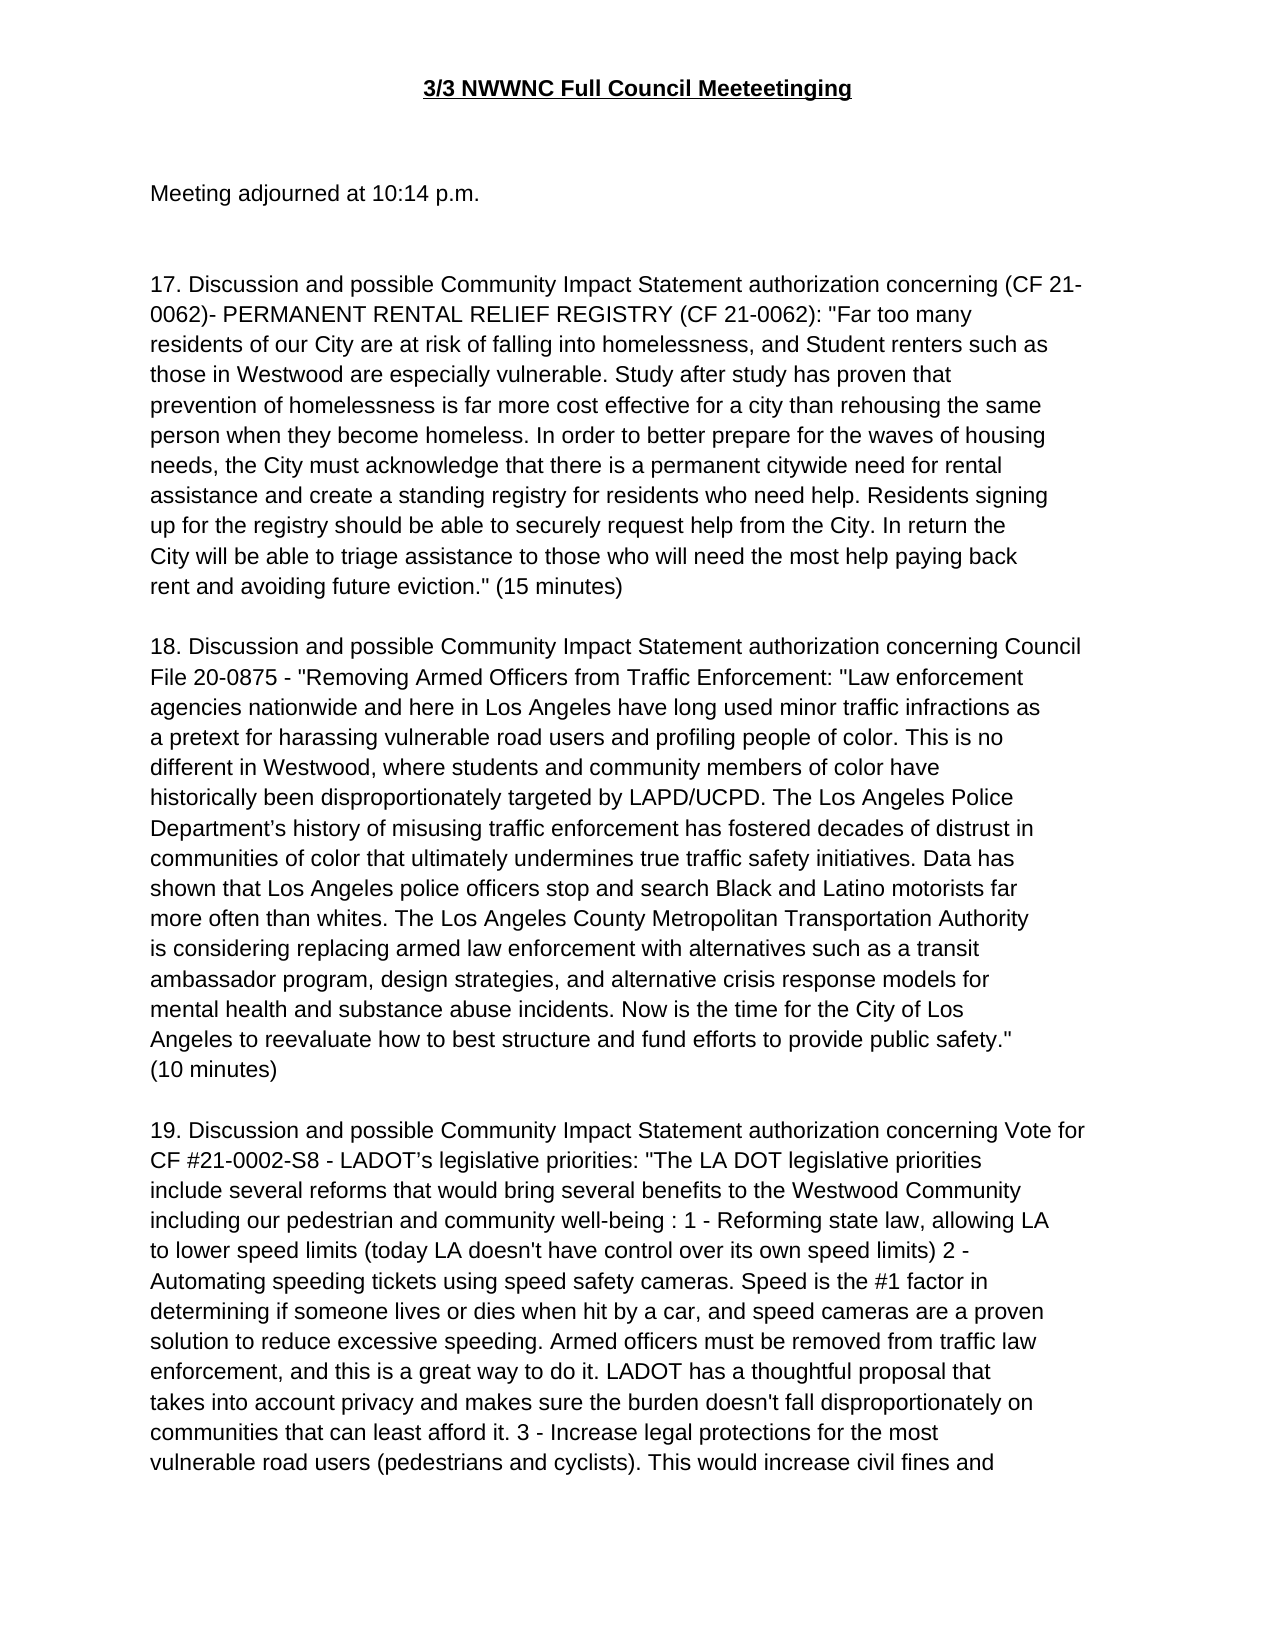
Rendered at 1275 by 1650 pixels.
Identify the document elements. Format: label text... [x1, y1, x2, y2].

text communities of color that ultimately undermines true traffic safety initiatives. Data has [150, 845, 1125, 871]
text Department’s history of misusing traffic enforcement has fostered decades of distrust in [150, 814, 1125, 841]
text takes into account privacy and makes sure the burden doesn't fall disproportionately on [150, 1388, 1125, 1415]
text File 20-0875 - "Removing Armed Officers from Traffic Enforcement: "Law enforcement [150, 663, 1125, 690]
text needs, the City must acknowledge that there is a permanent citywide need for rental [150, 452, 1125, 478]
text Automating speeding tickets using speed safety cameras. Speed is the #1 factor in [150, 1268, 1125, 1294]
text City will be able to triage assistance to those who will need the most help paying back [150, 543, 1125, 569]
text rent and avoiding future eviction." (15 minutes) [150, 573, 1125, 599]
text Meeting adjourned at 10:14 p.m. [150, 180, 1125, 207]
text is considering replacing armed law enforcement with alternatives such as a transit [150, 935, 1125, 962]
text person when they become homeless. In order to better prepare for the waves of housing [150, 422, 1125, 448]
text assistance and create a standing registry for residents who need help. Residents signing [150, 482, 1125, 509]
text ambassador program, design strategies, and alternative crisis response models for [150, 966, 1125, 992]
text CF #21-0002-S8 - LADOT’s legislative priorities: "The LA DOT legislative priorities [150, 1147, 1125, 1173]
text to lower speed limits (today LA doesn't have control over its own speed limits) 2 - [150, 1237, 1125, 1264]
text a pretext for harassing vulnerable road users and profiling people of color. This is no [150, 724, 1125, 750]
text 19. Discussion and possible Community Impact Statement authorization concerning Vote for [150, 1117, 1125, 1143]
text communities that can least afford it. 3 - Increase legal protections for the most [150, 1419, 1125, 1445]
text mental health and substance abuse incidents. Now is the time for the City of Los [150, 996, 1125, 1022]
text those in Westwood are especially vulnerable. Study after study has proven that [150, 361, 1125, 388]
text shown that Los Angeles police officers stop and search Black and Latino motorists far [150, 875, 1125, 901]
text 0062)- PERMANENT RENTAL RELIEF REGISTRY (CF 21-0062): "Far too many [150, 301, 1125, 327]
text enforcement, and this is a great way to do it. LADOT has a thoughtful proposal that [150, 1358, 1125, 1385]
text residents of our City are at risk of falling into homelessness, and Student renters such as [150, 331, 1125, 358]
text historically been disproportionately targeted by LAPD/UCPD. The Los Angeles Police [150, 784, 1125, 811]
text Angeles to reevaluate how to best structure and fund efforts to provide public safety." [150, 1026, 1125, 1052]
text vulnerable road users (pedestrians and cyclists). This would increase civil fines and [150, 1449, 1125, 1475]
text 17. Discussion and possible Community Impact Statement authorization concerning (CF 21- [150, 271, 1125, 297]
text agencies nationwide and here in Los Angeles have long used minor traffic infractions as [150, 694, 1125, 720]
text including our pedestrian and community well-being : 1 - Reforming state law, allowing LA [150, 1207, 1125, 1234]
text different in Westwood, where students and community members of color have [150, 754, 1125, 781]
text prevention of homelessness is far more cost effective for a city than rehousing the same [150, 392, 1125, 418]
text 18. Discussion and possible Community Impact Statement authorization concerning Council [150, 633, 1125, 660]
text include several reforms that would bring several benefits to the Westwood Community [150, 1177, 1125, 1203]
text up for the registry should be able to securely request help from the City. In return the [150, 512, 1125, 539]
text (10 minutes) [150, 1056, 1125, 1083]
text determining if someone lives or dies when hit by a car, and speed cameras are a proven [150, 1298, 1125, 1324]
text more often than whites. The Los Angeles County Metropolitan Transportation Authority [150, 905, 1125, 932]
text solution to reduce excessive speeding. Armed officers must be removed from traffic law [150, 1328, 1125, 1354]
